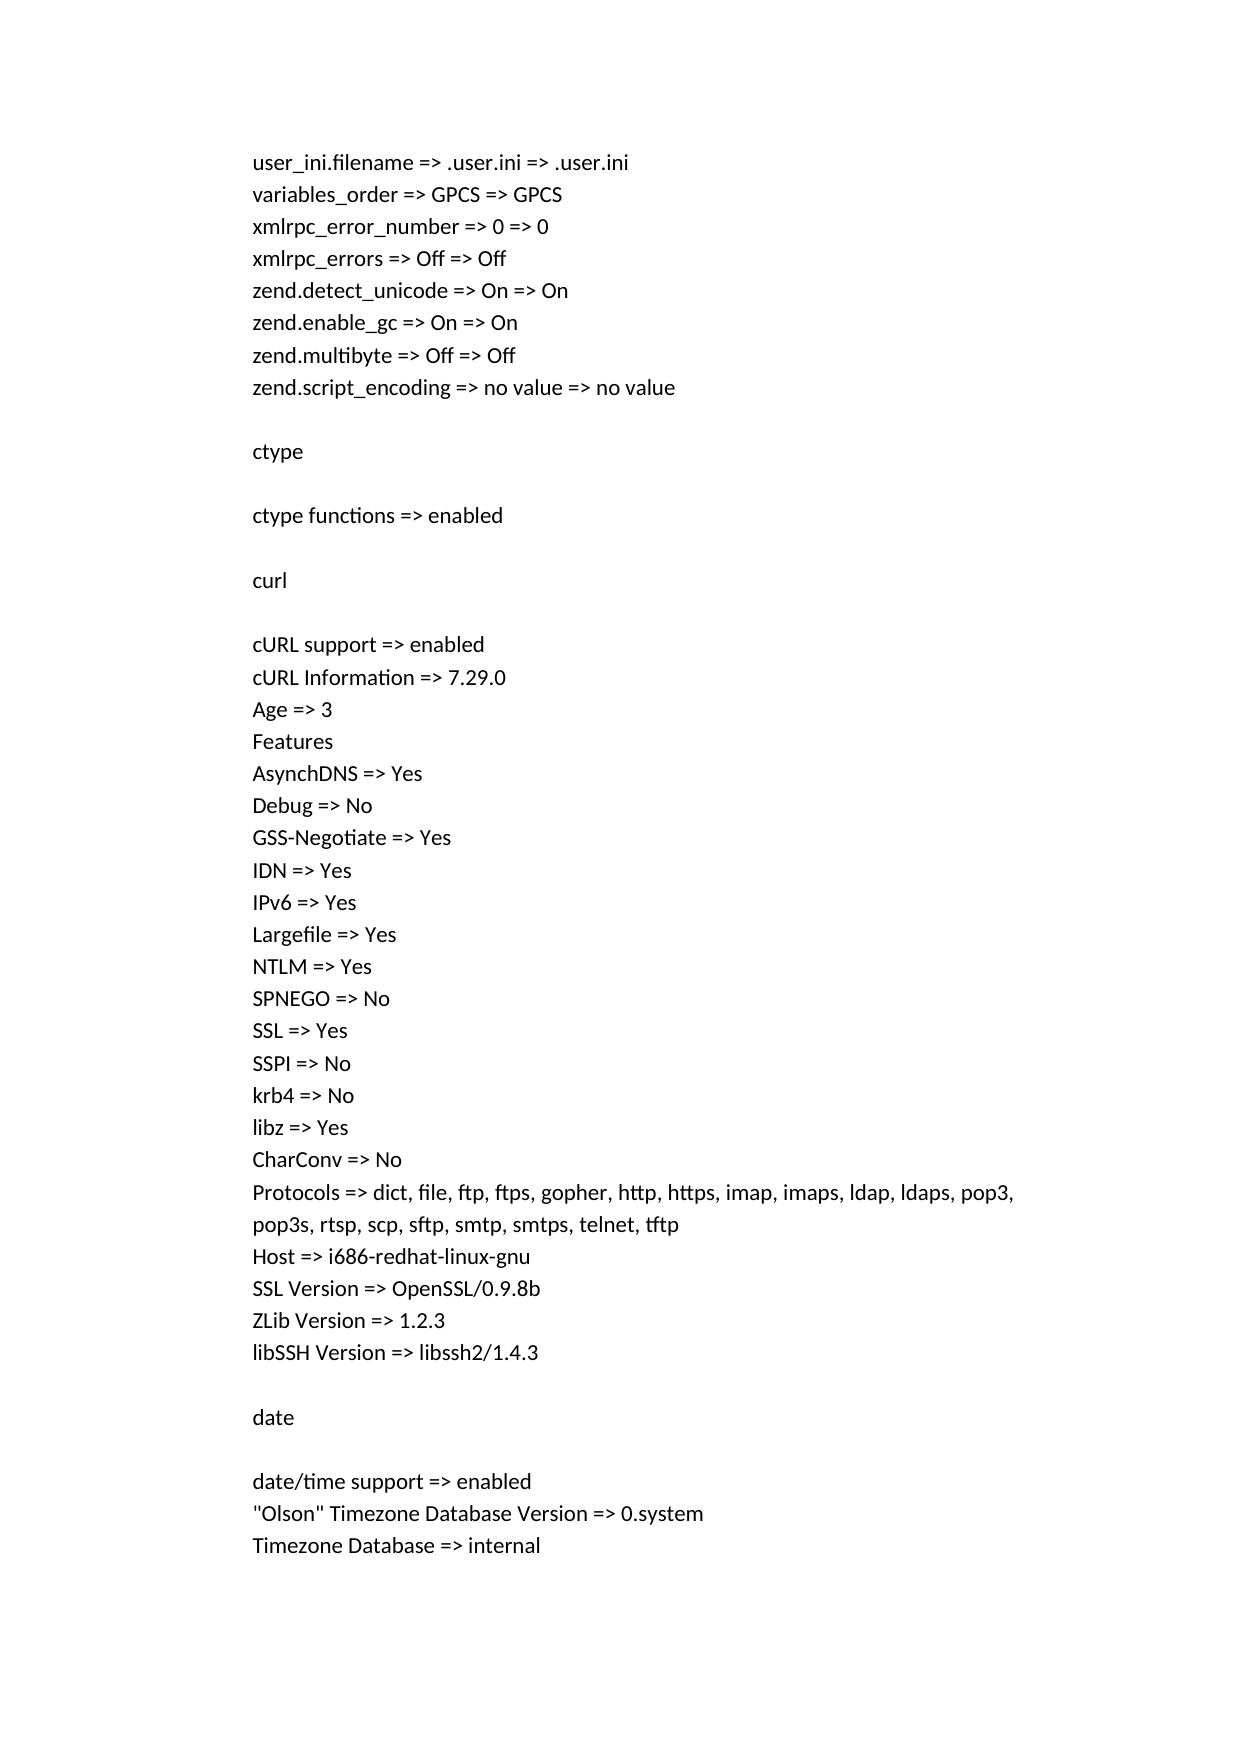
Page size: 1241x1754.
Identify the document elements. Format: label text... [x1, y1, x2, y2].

list AsynchDNS => Yes [252, 759, 1063, 787]
list SSPI => No [252, 1049, 1063, 1077]
list user_ini.filename => .user.ini => .user.ini [252, 148, 1063, 176]
list libz => Yes [252, 1113, 1063, 1141]
list SSL => Yes [252, 1017, 1063, 1045]
list Features [252, 727, 1063, 755]
list cURL Information => 7.29.0 [252, 663, 1063, 691]
list zend.enable_gc => On => On [252, 308, 1063, 337]
list GSS-Negotiate => Yes [252, 823, 1063, 852]
list variables_order => GPCS => GPCS [252, 180, 1063, 208]
list Timezone Database => internal [252, 1532, 1063, 1560]
list NTLM => Yes [252, 952, 1063, 980]
list zend.multibyte => Off => Off [252, 341, 1063, 369]
list curl [252, 566, 1063, 594]
list date/time support => enabled [252, 1467, 1063, 1495]
list ctype [252, 437, 1063, 465]
list Host => i686-redhat-linux-gnu [252, 1242, 1063, 1270]
list "Olson" Timezone Database Version => 0.system [252, 1499, 1063, 1527]
list ctype functions => enabled [252, 502, 1063, 530]
list Debug => No [252, 791, 1063, 819]
list ZLib Version => 1.2.3 [252, 1306, 1063, 1334]
list CharConv => No [252, 1145, 1063, 1173]
list Largefile => Yes [252, 920, 1063, 948]
list Age => 3 [252, 695, 1063, 723]
list IPv6 => Yes [252, 888, 1063, 916]
list xmlrpc_error_number => 0 => 0 [252, 212, 1063, 240]
list Protocols => dict, file, ftp, ftps, gopher, http, https, imap, imaps, ldap, ldaps, pop3, pop3s, rtsp, scp, sftp, smtp, smtps, telnet, tftp [252, 1178, 1063, 1238]
list zend.script_encoding => no value => no value [252, 373, 1063, 401]
list krb4 => No [252, 1081, 1063, 1109]
list zend.detect_unicode => On => On [252, 276, 1063, 304]
list SPNEGO => No [252, 984, 1063, 1012]
list SSL Version => OpenSSL/0.9.8b [252, 1274, 1063, 1302]
list cURL support => enabled [252, 630, 1063, 658]
list IDN => Yes [252, 856, 1063, 884]
list libSSH Version => libssh2/1.4.3 [252, 1338, 1063, 1367]
list date [252, 1403, 1063, 1431]
list xmlrpc_errors => Off => Off [252, 244, 1063, 272]
